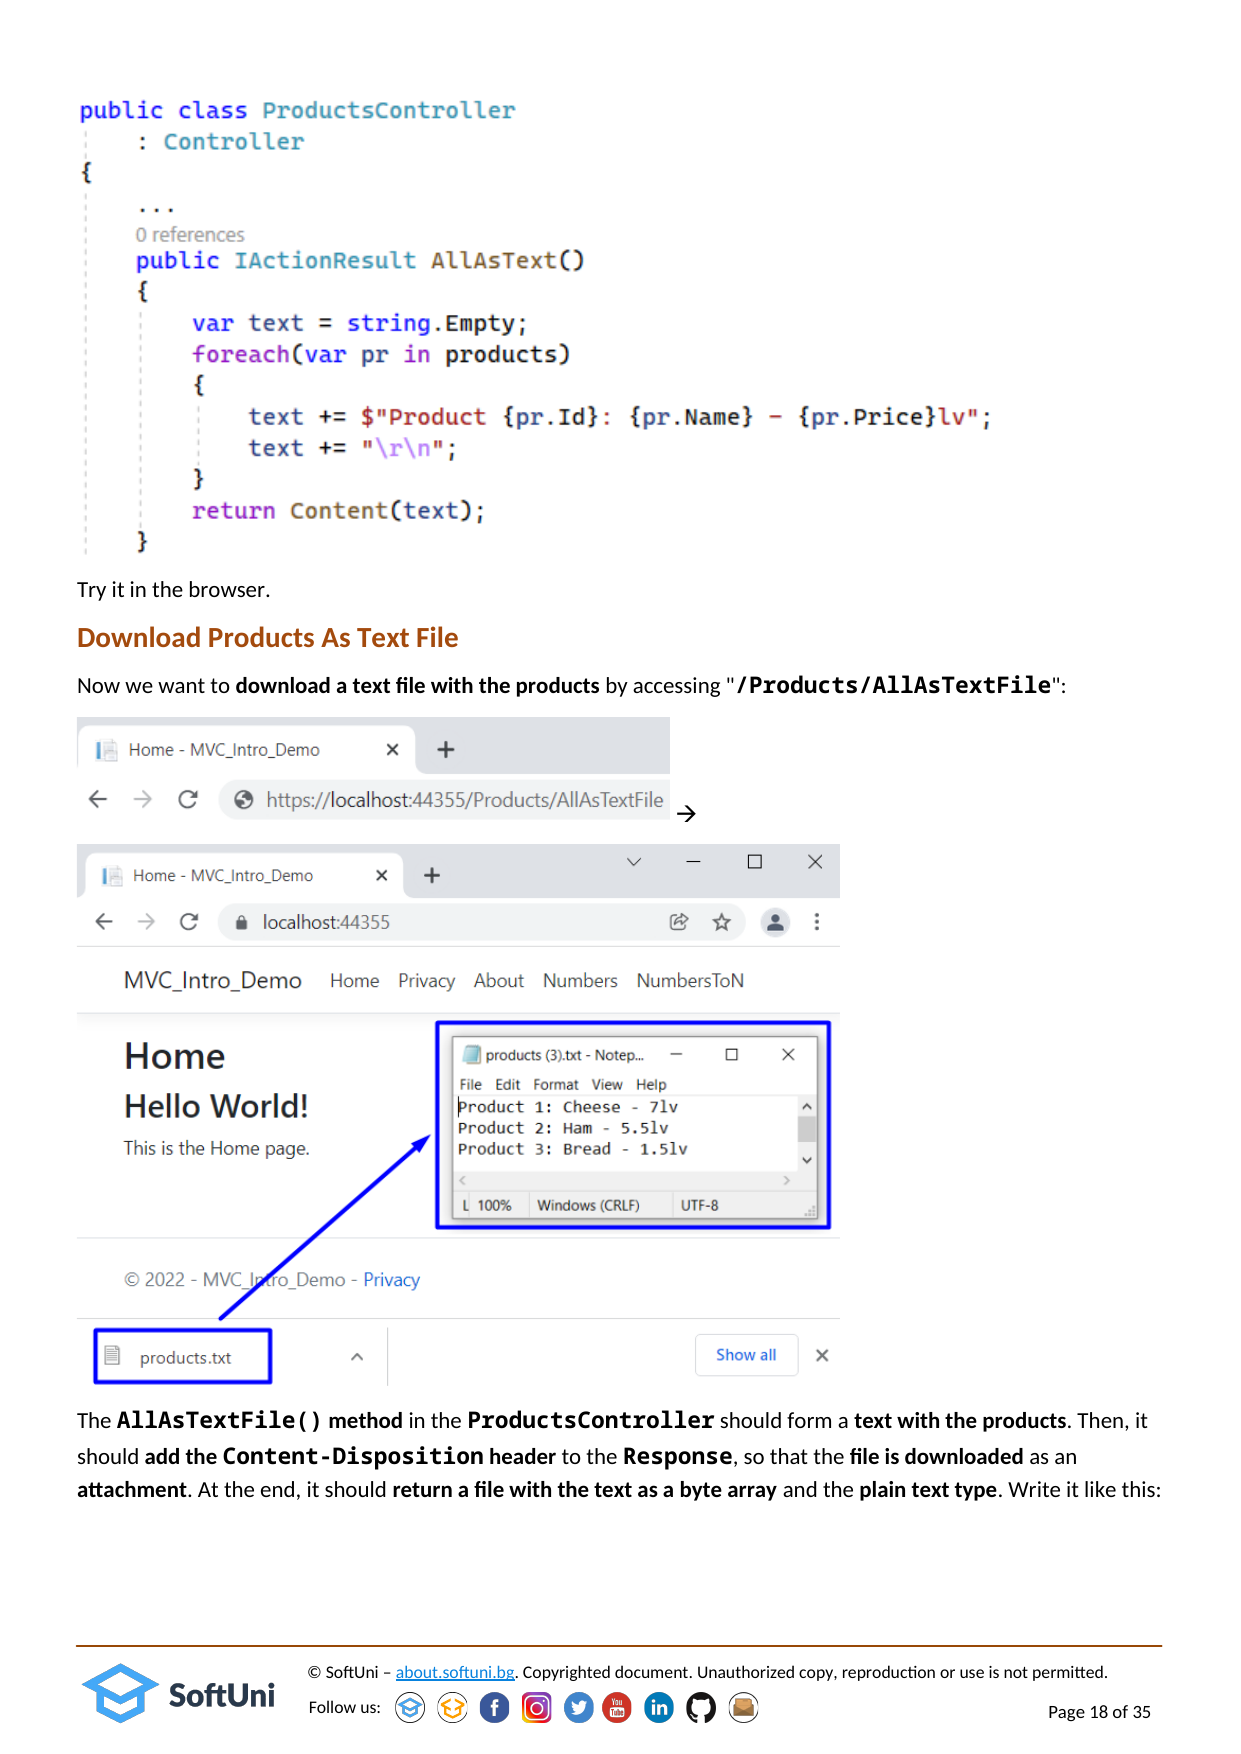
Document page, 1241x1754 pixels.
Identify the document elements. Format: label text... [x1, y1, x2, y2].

text Try it in the browser. [77, 575, 1163, 603]
picture [644, 1714, 653, 1723]
picture [602, 1692, 632, 1723]
picture [437, 1692, 468, 1723]
picture [686, 1692, 716, 1723]
picture [522, 1692, 552, 1723]
picture [76, 717, 670, 823]
picture [395, 1692, 425, 1723]
text Now we want to download a text file with the products by accessing "/Products/AllAsTextFile": [77, 669, 1163, 700]
picture [658, 1705, 667, 1714]
picture [76, 844, 840, 1388]
text The AllAsTextFile() method in the ProductsController should form a text with the products. Then, it should add the Content-Disposition header to the Response, so that the file is downloaded as an attachment. At the end, it should return a file with the text as a byte array and the plain text type. Write it like this: [77, 1404, 1163, 1503]
picture [644, 1692, 653, 1701]
picture [75, 1658, 281, 1729]
picture [564, 1692, 594, 1723]
picture [665, 1692, 674, 1701]
picture [665, 1714, 674, 1723]
subtitle Download Products As Text File [77, 619, 1163, 655]
picture [728, 1692, 759, 1723]
picture [479, 1692, 510, 1723]
picture [76, 95, 994, 558]
